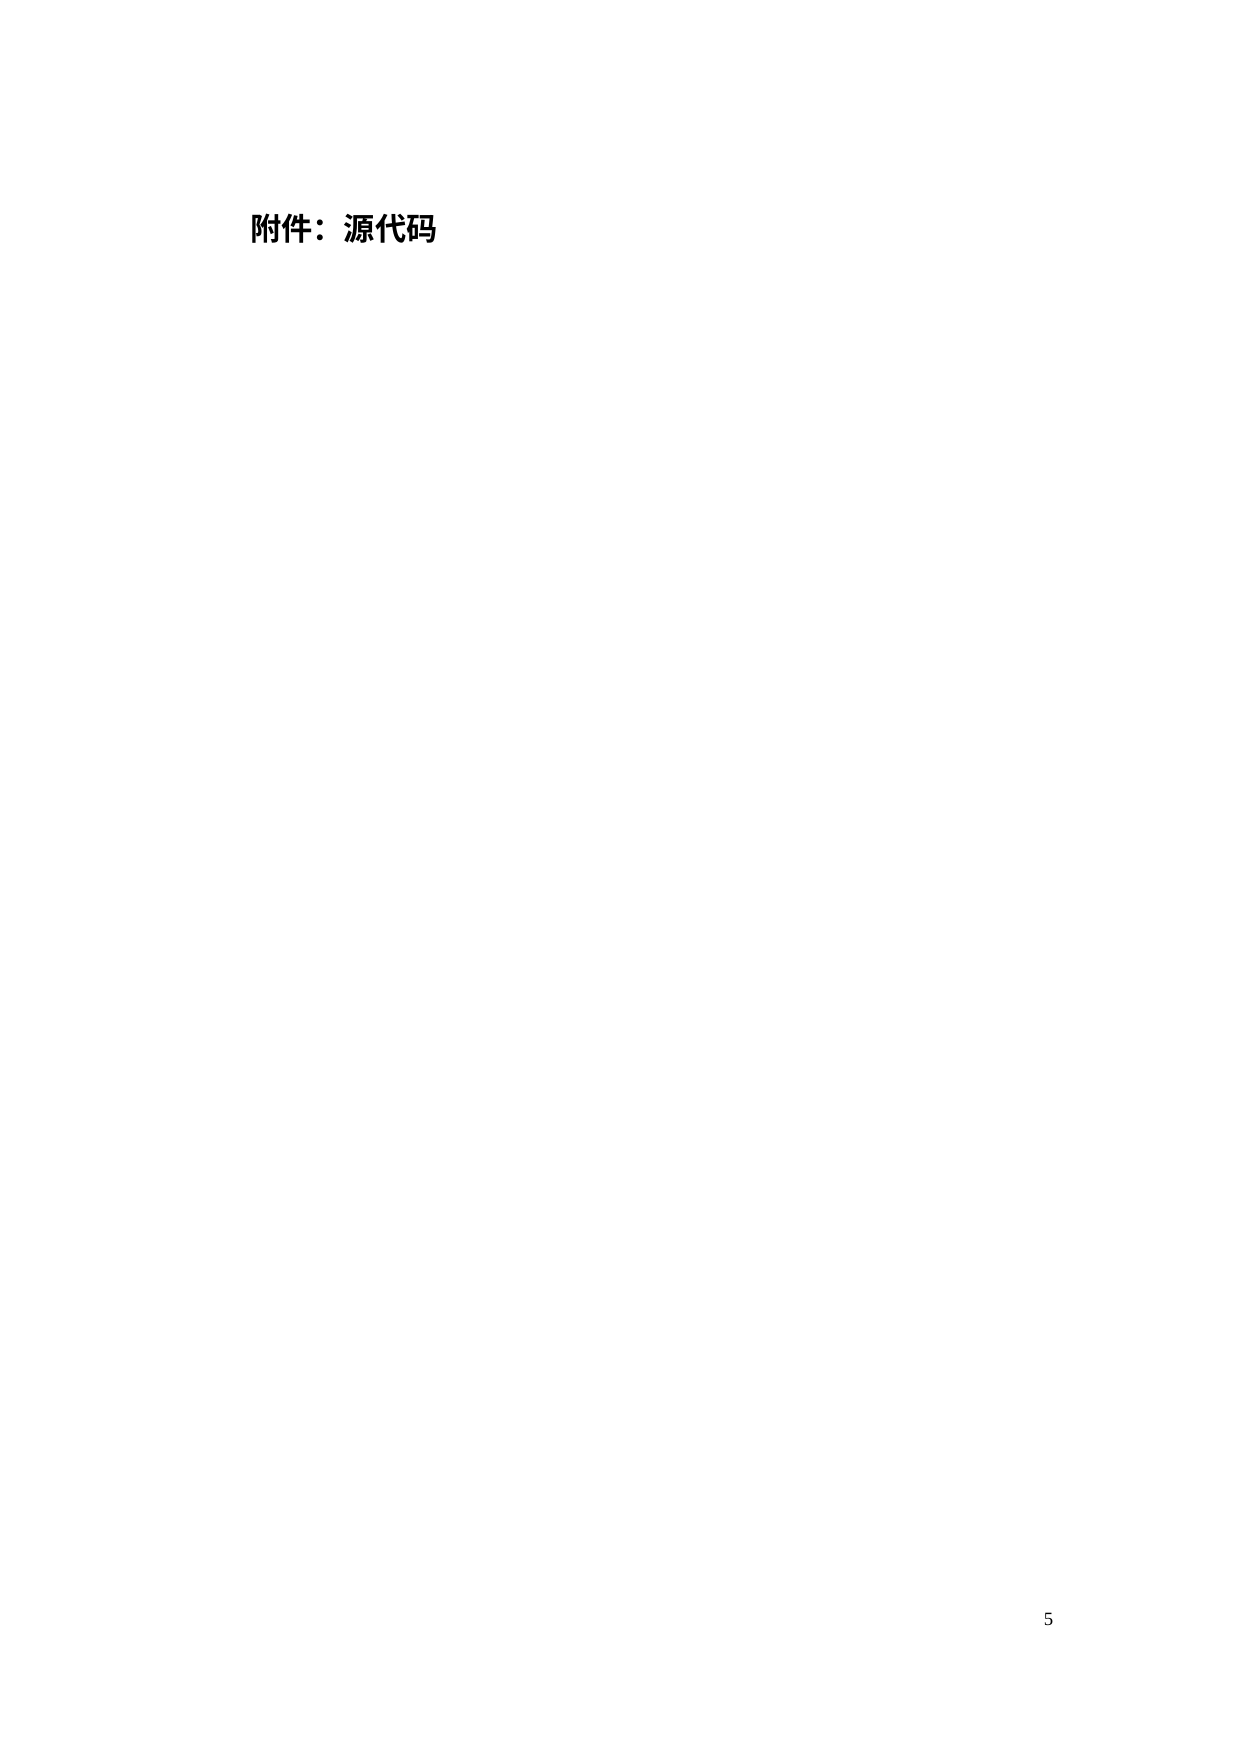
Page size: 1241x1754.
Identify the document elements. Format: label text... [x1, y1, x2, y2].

text 附件：源代码 [187, 194, 1053, 259]
